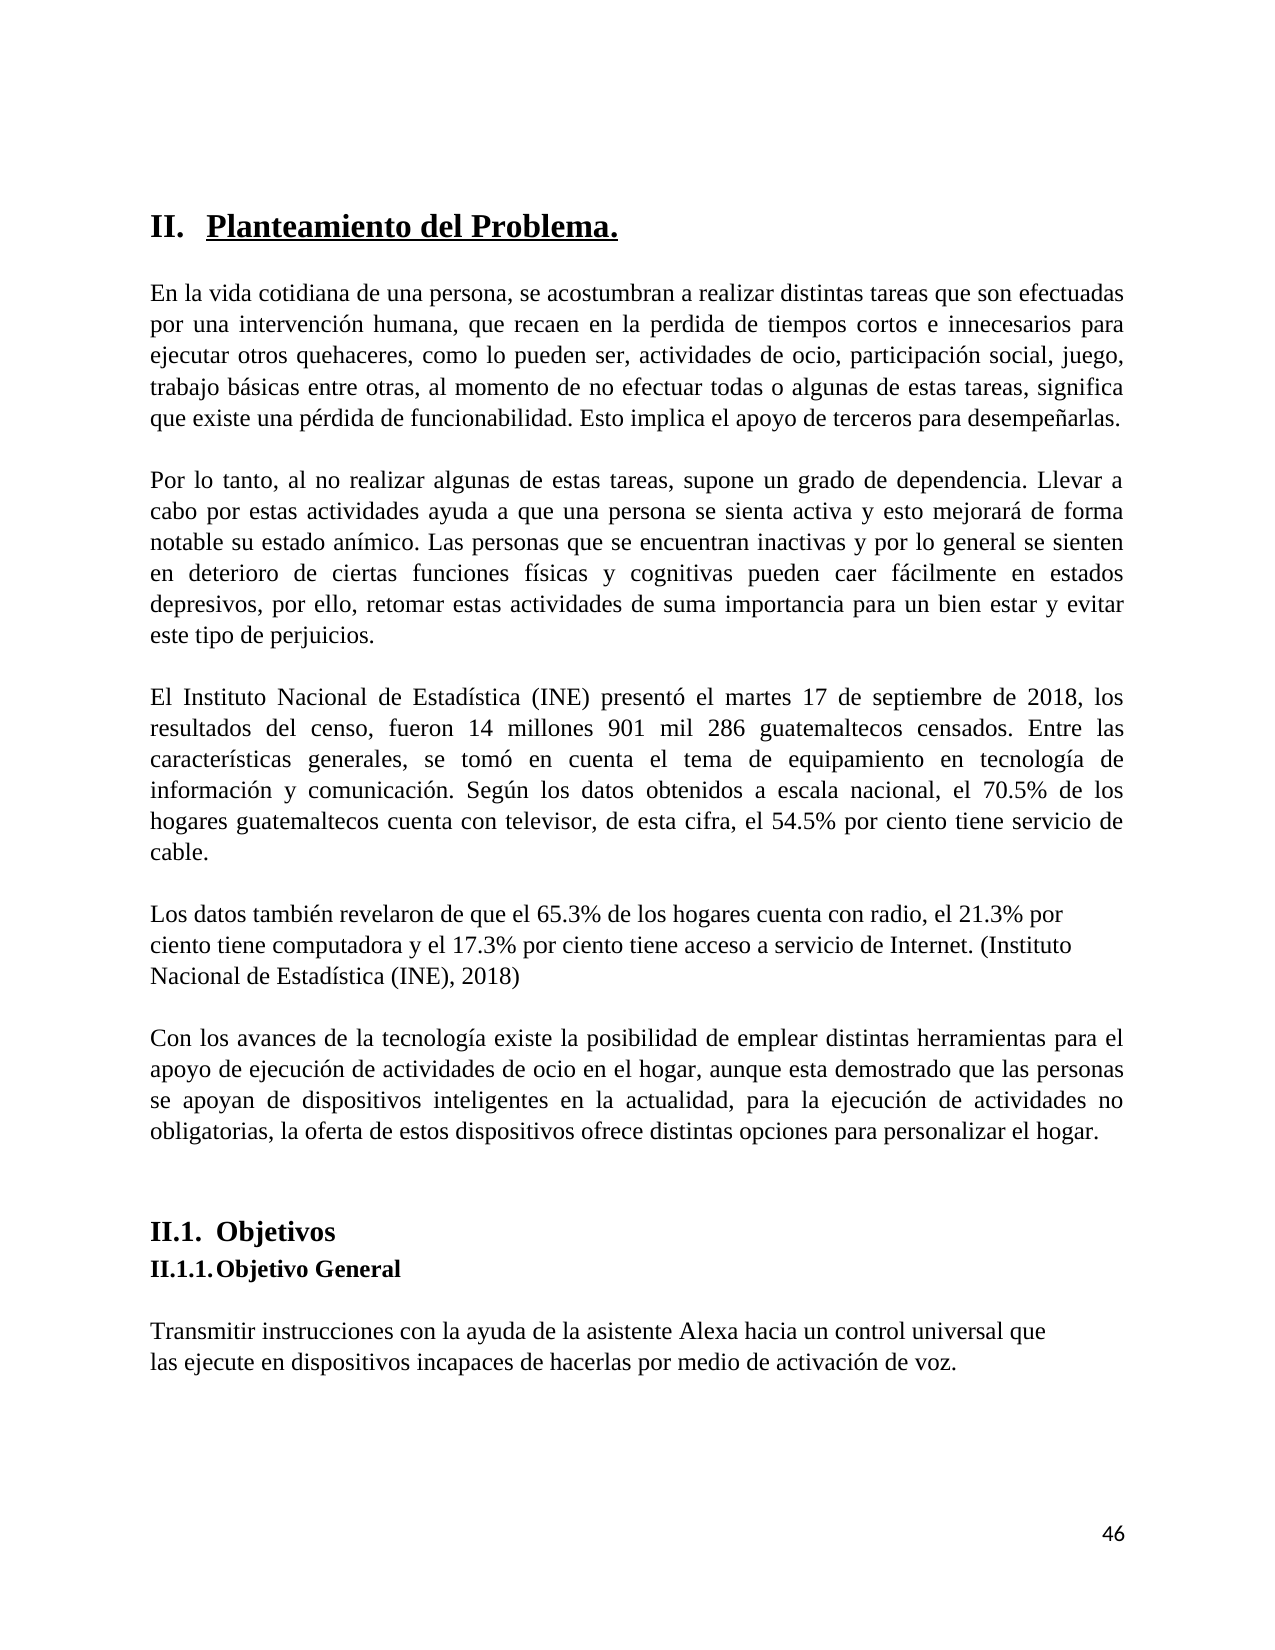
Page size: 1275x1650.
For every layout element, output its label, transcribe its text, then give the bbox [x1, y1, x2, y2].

subtitle Objetivos [150, 1214, 1125, 1247]
text El Instituto Nacional de Estadística (INE) presentó el martes 17 de septiembre de 2018, los resultados del censo, fueron 14 millones 901 mil 286 guatemaltecos censados. Entre las características generales, se tomó en cuenta el tema de equipamiento en tecnología de información y comunicación. Según los datos obtenidos a escala nacional, el 70.5% de los hogares guatemaltecos cuenta con televisor, de esta cifra, el 54.5% por ciento tiene servicio de cable. [150, 682, 1125, 866]
text Los datos también revelaron de que el 65.3% de los hogares cuenta con radio, el 21.3% por ciento tiene computadora y el 17.3% por ciento tiene acceso a servicio de Internet. [150, 899, 1125, 990]
text las ejecute en dispositivos incapaces de hacerlas por medio de activación de voz. [150, 1347, 1125, 1376]
text Con los avances de la tecnología existe la posibilidad de emplear distintas herramientas para el apoyo de ejecución de actividades de ocio en el hogar, aunque esta demostrado que las personas se apoyan de dispositivos inteligentes en la actualidad, para la ejecución de actividades no obligatorias, la oferta de estos dispositivos ofrece distintas opciones para personalizar el hogar. [150, 1023, 1125, 1145]
text Transmitir instrucciones con la ayuda de la asistente Alexa hacia un control universal que [150, 1316, 1125, 1345]
subtitle Objetivo General [150, 1254, 1125, 1283]
text En la vida cotidiana de una persona, se acostumbran a realizar distintas tareas que son efectuadas por una intervención humana, que recaen en la perdida de tiempos cortos e innecesarios para ejecutar otros quehaceres, como lo pueden ser, actividades de ocio, participación social, juego, trabajo básicas entre otras, al momento de no efectuar todas o algunas de estas tareas, significa que existe una pérdida de funcionabilidad. Esto implica el apoyo de terceros para desempeñarlas. [150, 278, 1125, 431]
subtitle Planteamiento del Problema. [150, 206, 1125, 244]
text Por lo tanto, al no realizar algunas de estas tareas, supone un grado de dependencia. Llevar a cabo por estas actividades ayuda a que una persona se sienta activa y esto mejorará de forma notable su estado anímico. Las personas que se encuentran inactivas y por lo general se sienten en deterioro de ciertas funciones físicas y cognitivas pueden caer fácilmente en estados depresivos, por ello, retomar estas actividades de suma importancia para un bien estar y evitar este tipo de perjuicios. [150, 465, 1125, 649]
